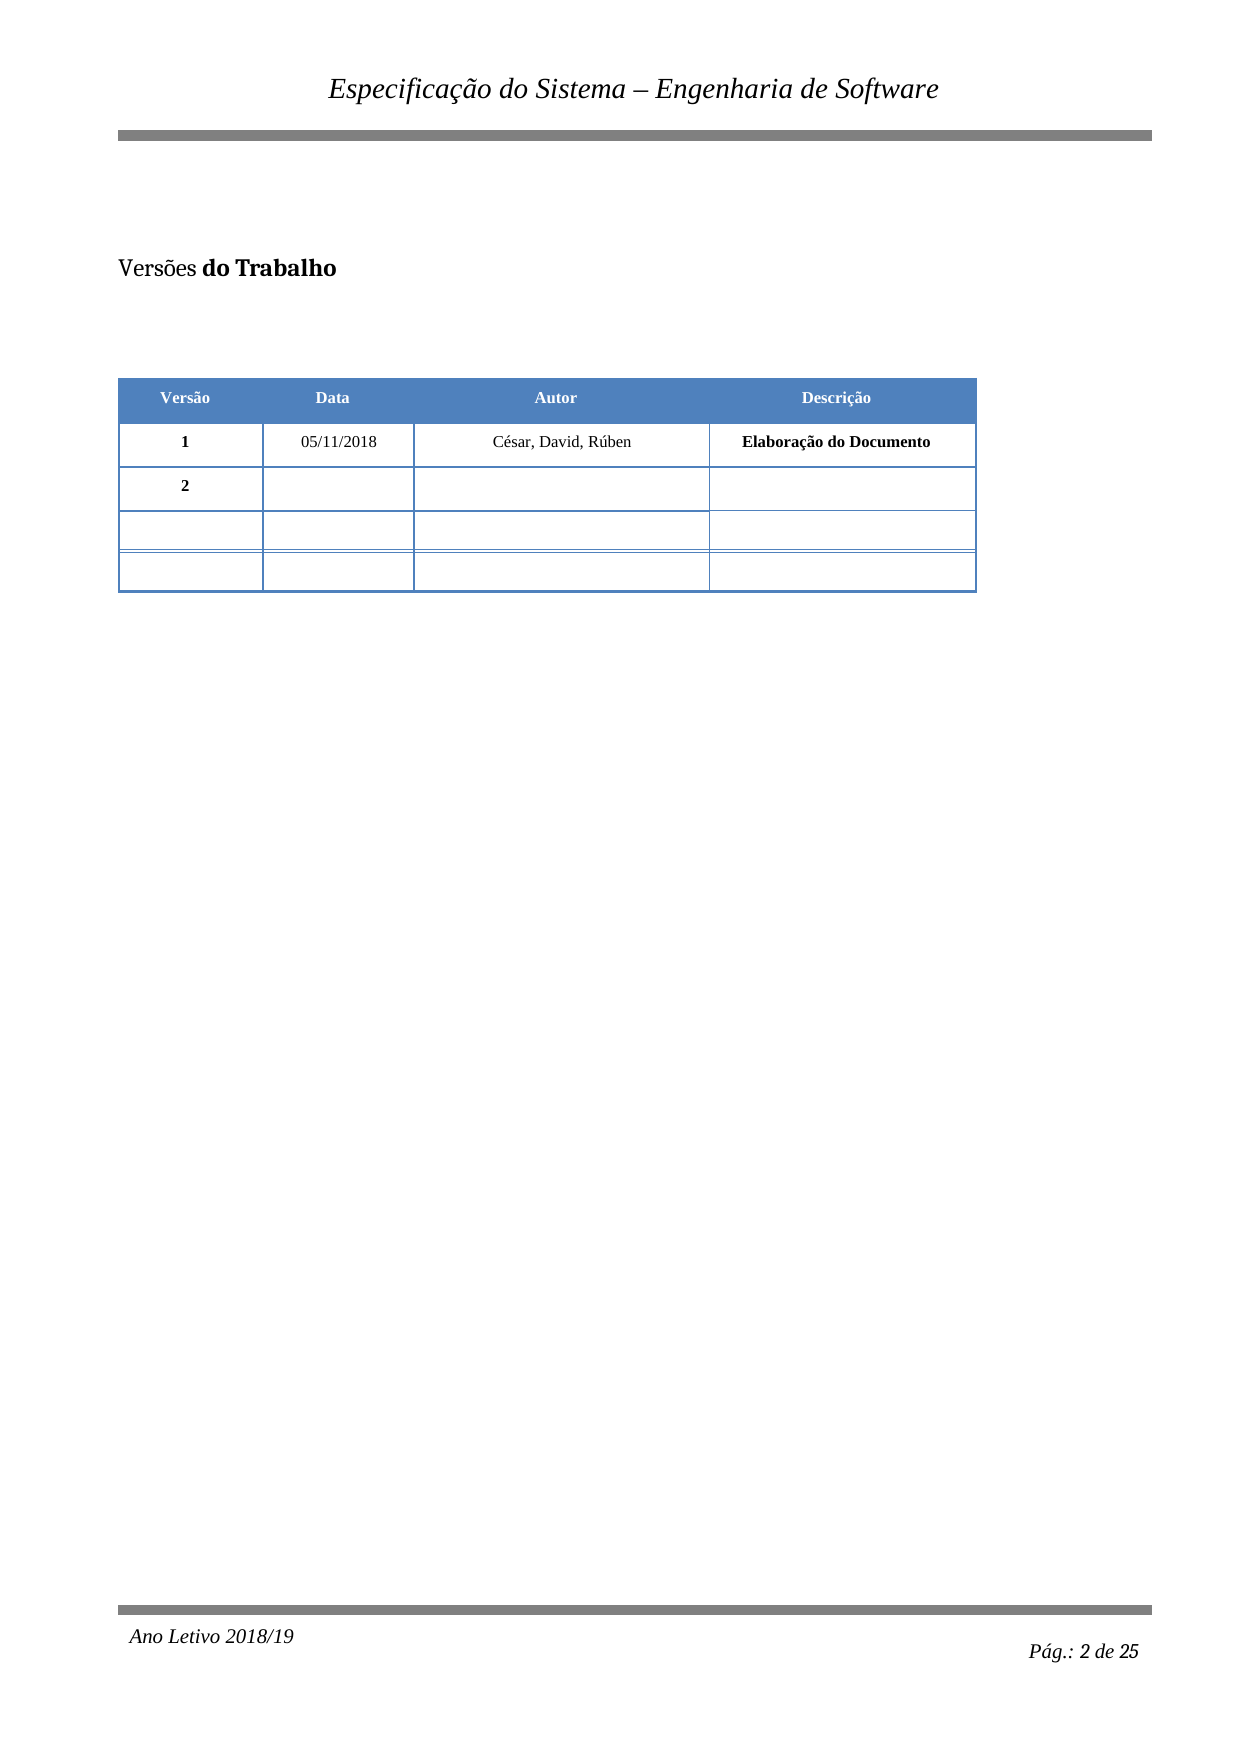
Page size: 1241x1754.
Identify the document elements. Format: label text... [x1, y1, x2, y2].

table_header Versão [120, 380, 262, 422]
table_cell [415, 468, 709, 509]
table_header Data [264, 380, 413, 422]
table_cell [264, 468, 413, 509]
text Versões do Trabalho [118, 254, 1152, 283]
table_cell [415, 512, 709, 549]
table_cell [415, 553, 709, 590]
table_cell [710, 511, 975, 549]
table_cell [264, 553, 413, 590]
table_cell [710, 553, 975, 590]
table_cell 2 [120, 468, 262, 509]
table_cell César, David, Rúben [415, 424, 709, 466]
table_header Autor [415, 380, 710, 422]
table_cell 1 [120, 424, 262, 466]
table_cell Elaboração do Documento [710, 424, 975, 466]
table_header Descrição [710, 380, 975, 422]
table_cell 05/11/2018 [264, 424, 413, 466]
table_cell [264, 512, 413, 549]
table_cell [120, 512, 262, 549]
table_cell [120, 553, 262, 590]
table_cell [710, 468, 975, 509]
